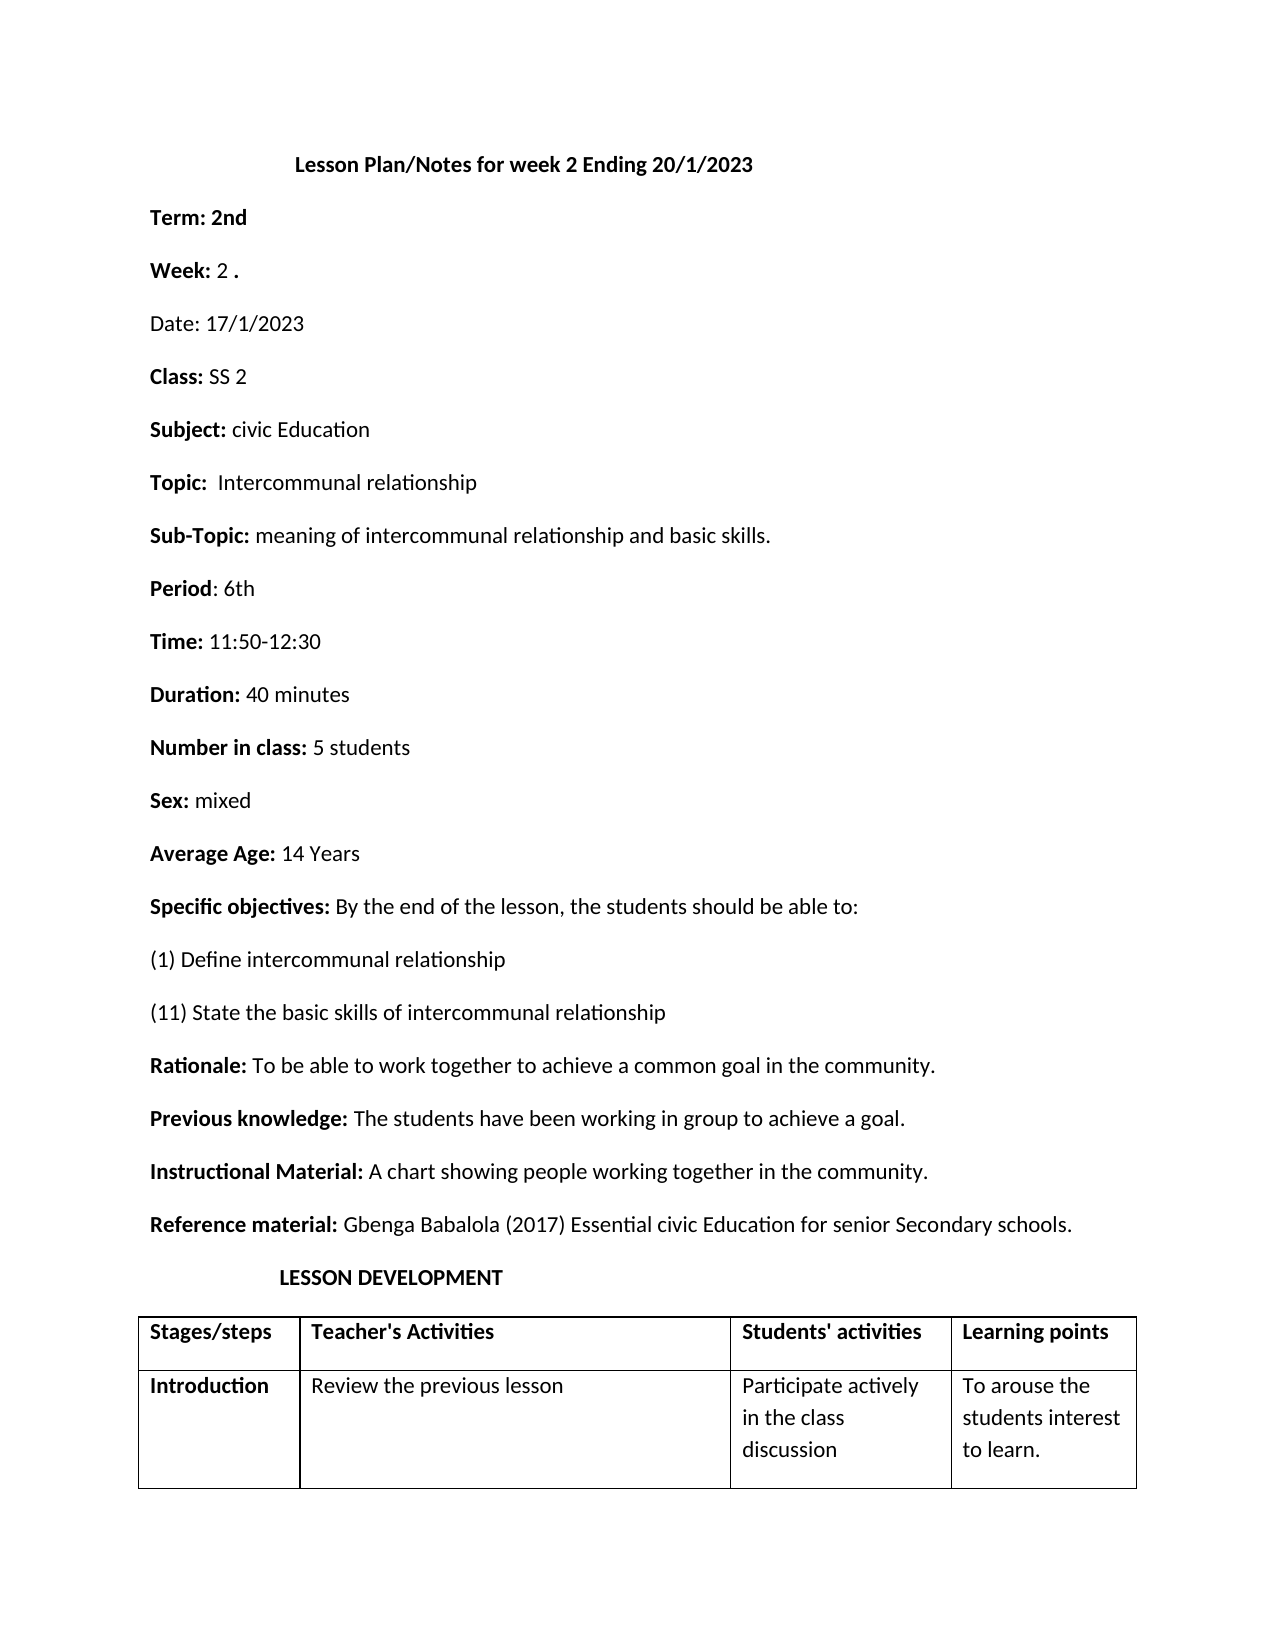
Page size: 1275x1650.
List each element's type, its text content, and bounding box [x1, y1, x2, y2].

text Number in class: 5 students [150, 733, 1125, 761]
text Average Age: 14 Years [150, 839, 1125, 867]
text Week: 2 . [150, 256, 1125, 284]
text Subject: civic Education [150, 415, 1125, 443]
text Reference material: Gbenga Babalola (2017) Essential civic Education for senior Secondary schools. [150, 1210, 1125, 1238]
text Instructional Material: A chart showing people working together in the community. [150, 1157, 1125, 1185]
text (1) Define intercommunal relationship [150, 945, 1125, 973]
table_cell Participate actively in the class discussion [731, 1371, 951, 1488]
table_cell Review the previous lesson [301, 1371, 730, 1488]
table_header Learning points [952, 1318, 1136, 1370]
table_cell Introduction [139, 1371, 299, 1488]
text Rationale: To be able to work together to achieve a common goal in the community. [150, 1051, 1125, 1079]
table_cell To arouse the students interest to learn. [952, 1371, 1136, 1488]
text (11) State the basic skills of intercommunal relationship [150, 998, 1125, 1026]
text Class: SS 2 [150, 362, 1125, 390]
text Sub-Topic: meaning of intercommunal relationship and basic skills. [150, 521, 1125, 549]
text Previous knowledge: The students have been working in group to achieve a goal. [150, 1104, 1125, 1132]
text Sex: mixed [150, 786, 1125, 814]
text Time: 11:50-12:30 [150, 627, 1125, 655]
text LESSON DEVELOPMENT [150, 1263, 1125, 1291]
text Duration: 40 minutes [150, 680, 1125, 708]
table_header Students' activities [731, 1318, 951, 1370]
text Date: 17/1/2023 [150, 309, 1125, 337]
table_header Teacher's Activities [301, 1318, 730, 1370]
text Lesson Plan/Notes for week 2 Ending 20/1/2023 [150, 150, 1125, 178]
text Period: 6th [150, 574, 1125, 602]
text Specific objectives: By the end of the lesson, the students should be able to: [150, 892, 1125, 920]
text Topic: Intercommunal relationship [150, 468, 1125, 496]
table_header Stages/steps [139, 1318, 299, 1370]
text Term: 2nd [150, 203, 1125, 231]
